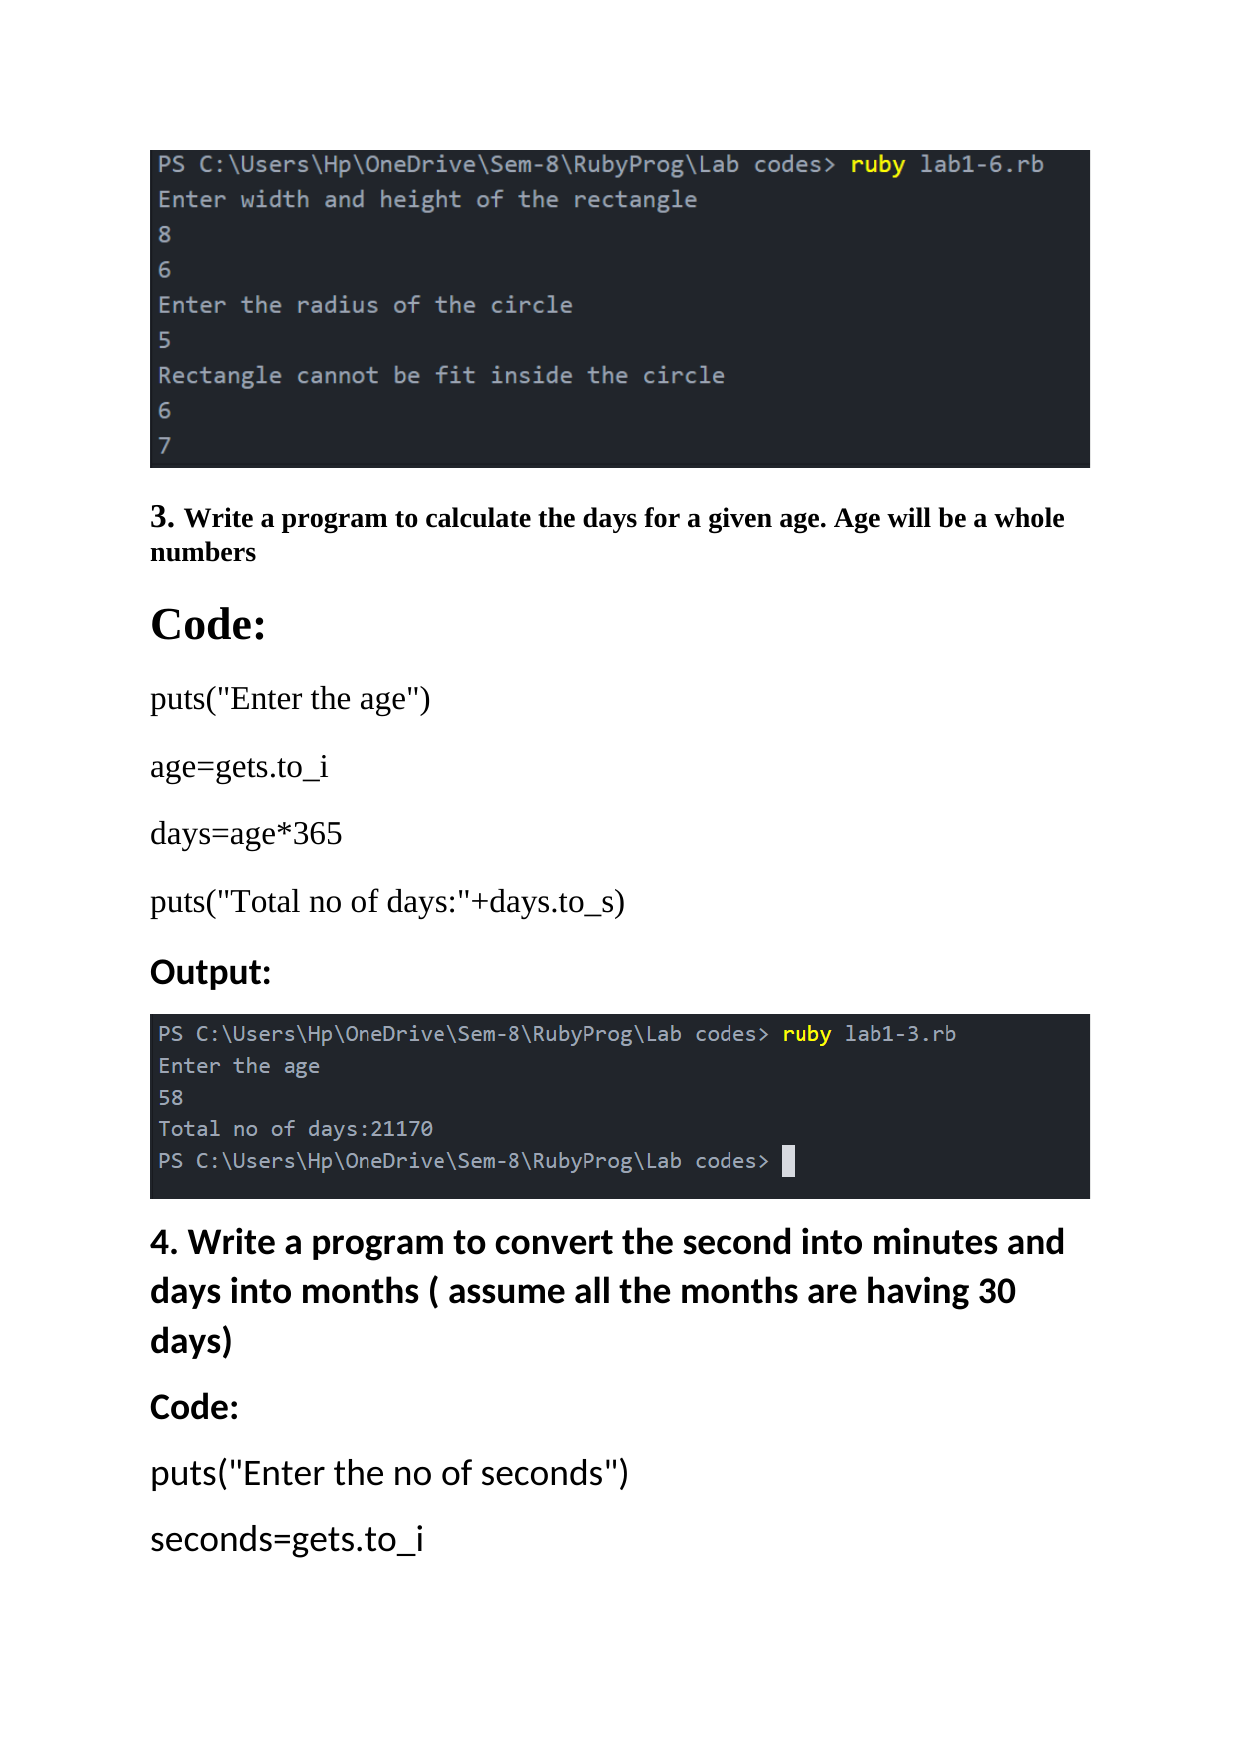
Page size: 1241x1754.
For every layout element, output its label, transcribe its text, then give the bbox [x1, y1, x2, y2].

text age=gets.to_i [150, 746, 1090, 784]
text puts("Total no of days:"+days.to_s) [150, 881, 1090, 919]
text seconds=gets.to_i [150, 1515, 1090, 1561]
text puts("Enter the no of seconds") [150, 1449, 1090, 1495]
picture [150, 150, 1091, 468]
text 4. Write a program to convert the second into minutes and days into months ( assume all the months are having 30 days) [150, 1218, 1090, 1362]
text Output: [150, 948, 1090, 994]
picture [150, 1014, 1091, 1199]
text puts("Enter the age") [150, 678, 1090, 717]
text 3. Write a program to calculate the days for a given age. Age will be a whole numbers [150, 497, 1090, 567]
text Code: [150, 596, 1090, 649]
text days=age*365 [150, 813, 1090, 852]
text Code: [150, 1383, 1090, 1428]
